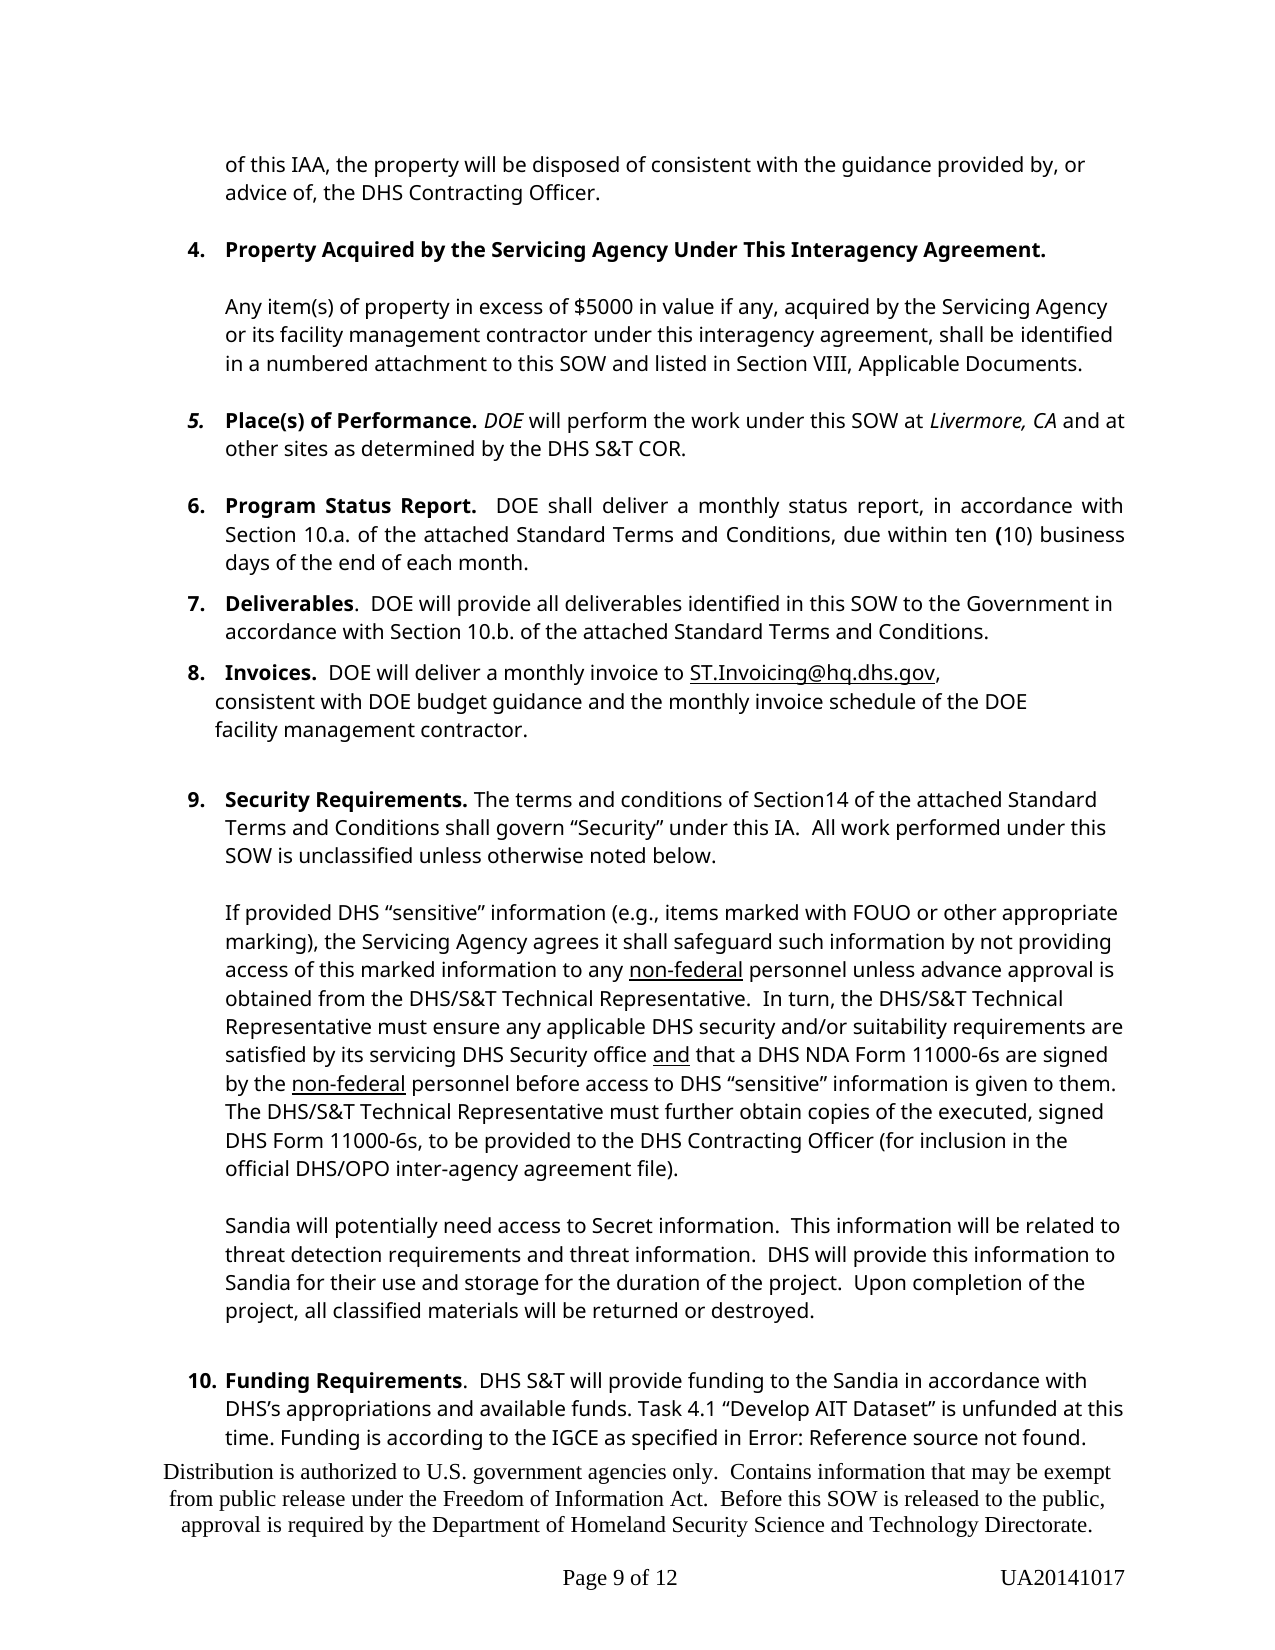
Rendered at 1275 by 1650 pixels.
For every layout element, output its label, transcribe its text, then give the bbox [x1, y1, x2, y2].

text consistent with DOE budget guidance and the monthly invoice schedule of the DOE [187, 687, 1125, 715]
list Security Requirements. The terms and conditions of Section14 of the attached Standard Terms and Conditions shall govern “Security” under this IA. All work performed under this SOW is unclassified unless otherwise noted below. [187, 785, 1125, 870]
text facility management contractor. [187, 715, 1125, 744]
list Place(s) of Performance. DOE will perform the work under this SOW at Livermore, CA and at other sites as determined by the DHS S&T COR. [187, 406, 1125, 463]
list Deliverables. DOE will provide all deliverables identified in this SOW to the Government in accordance with Section 10.b. of the attached Standard Terms and Conditions. [187, 589, 1125, 646]
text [225, 150, 1125, 207]
text Any item(s) of property in excess of $5000 in value if any, acquired by the Servicing Agency or its facility management contractor under this interagency agreement, shall be identified in a numbered attachment to this SOW and listed in Section VIII, Applicable Documents. [225, 292, 1125, 377]
list Property Acquired by the Servicing Agency Under This Interagency Agreement. [187, 235, 1125, 264]
list Sandia will potentially need access to Secret information. This information will be related to threat detection requirements and threat information. DHS will provide this information to Sandia for their use and storage for the duration of the project. Upon completion of the project, all classified materials will be returned or destroyed. [225, 1211, 1125, 1325]
list Invoices. DOE will deliver a monthly invoice to ST.Invoicing@hq.dhs.gov, [187, 658, 1125, 687]
list If provided DHS “sensitive” information (e.g., items marked with FOUO or other appropriate marking), the Servicing Agency agrees it shall safeguard such information by not providing access of this marked information to any non-federal personnel unless advance approval is obtained from the DHS/S&T Technical Representative. In turn, the DHS/S&T Technical Representative must ensure any applicable DHS security and/or suitability requirements are satisfied by its servicing DHS Security office and that a DHS NDA Form 11000-6s are signed by the non-federal personnel before access to DHS “sensitive” information is given to them. The DHS/S&T Technical Representative must further obtain copies of the executed, signed DHS Form 11000-6s, to be provided to the DHS Contracting Officer (for inclusion in the official DHS/OPO inter-agency agreement file). [225, 898, 1125, 1183]
list Program Status Report. DOE shall deliver a monthly status report, in accordance with Section 10.a. of the attached Standard Terms and Conditions, due within ten (10) business days of the end of each month. [187, 491, 1125, 577]
